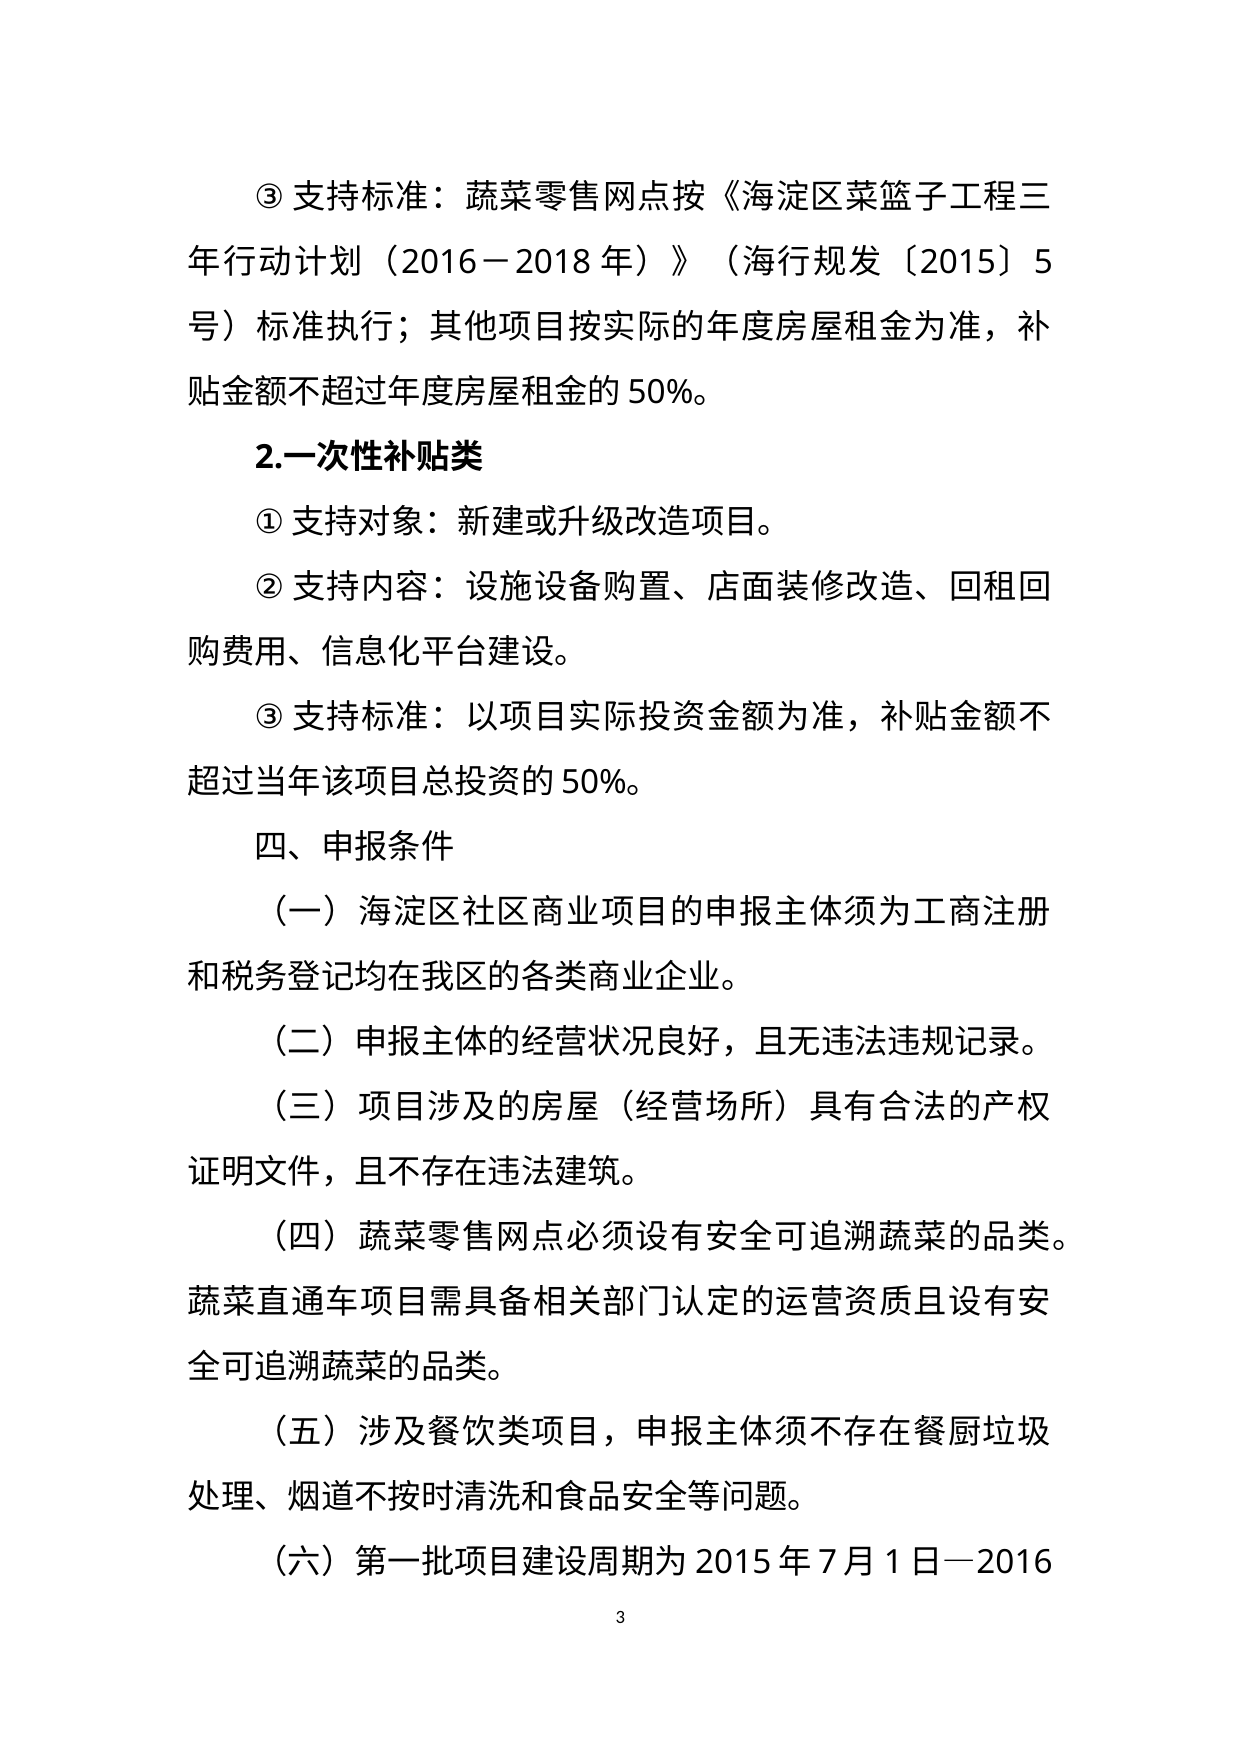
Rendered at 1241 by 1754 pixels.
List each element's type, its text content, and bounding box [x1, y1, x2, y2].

text 四、申报条件 [187, 812, 1053, 877]
text （二）申报主体的经营状况良好，且无违法违规记录。 [187, 1007, 1053, 1072]
text （五）涉及餐饮类项目，申报主体须不存在餐厨垃圾处理、烟道不按时清洗和食品安全等问题。 [187, 1397, 1053, 1527]
text ②支持内容：设施设备购置、店面装修改造、回租回购费用、信息化平台建设。 [187, 552, 1053, 682]
text （一）海淀区社区商业项目的申报主体须为工商注册和税务登记均在我区的各类商业企业。 [187, 877, 1053, 1007]
text ①支持对象：新建或升级改造项目。 [187, 487, 1053, 552]
text 2.一次性补贴类 [187, 422, 1053, 487]
text （三）项目涉及的房屋（经营场所）具有合法的产权证明文件，且不存在违法建筑。 [187, 1072, 1053, 1202]
text ③支持标准：以项目实际投资金额为准，补贴金额不超过当年该项目总投资的50%。 [187, 682, 1053, 812]
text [187, 1527, 1053, 1592]
text （四）蔬菜零售网点必须设有安全可追溯蔬菜的品类。蔬菜直通车项目需具备相关部门认定的运营资质且设有安全可追溯蔬菜的品类。 [187, 1202, 1053, 1397]
text ③支持标准：蔬菜零售网点按《海淀区菜篮子工程三年行动计划（2016－2018年）》（海行规发〔2015〕5号）标准执行；其他项目按实际的年度房屋租金为准，补贴金额不超过年度房屋租金的50%。 [187, 162, 1053, 422]
